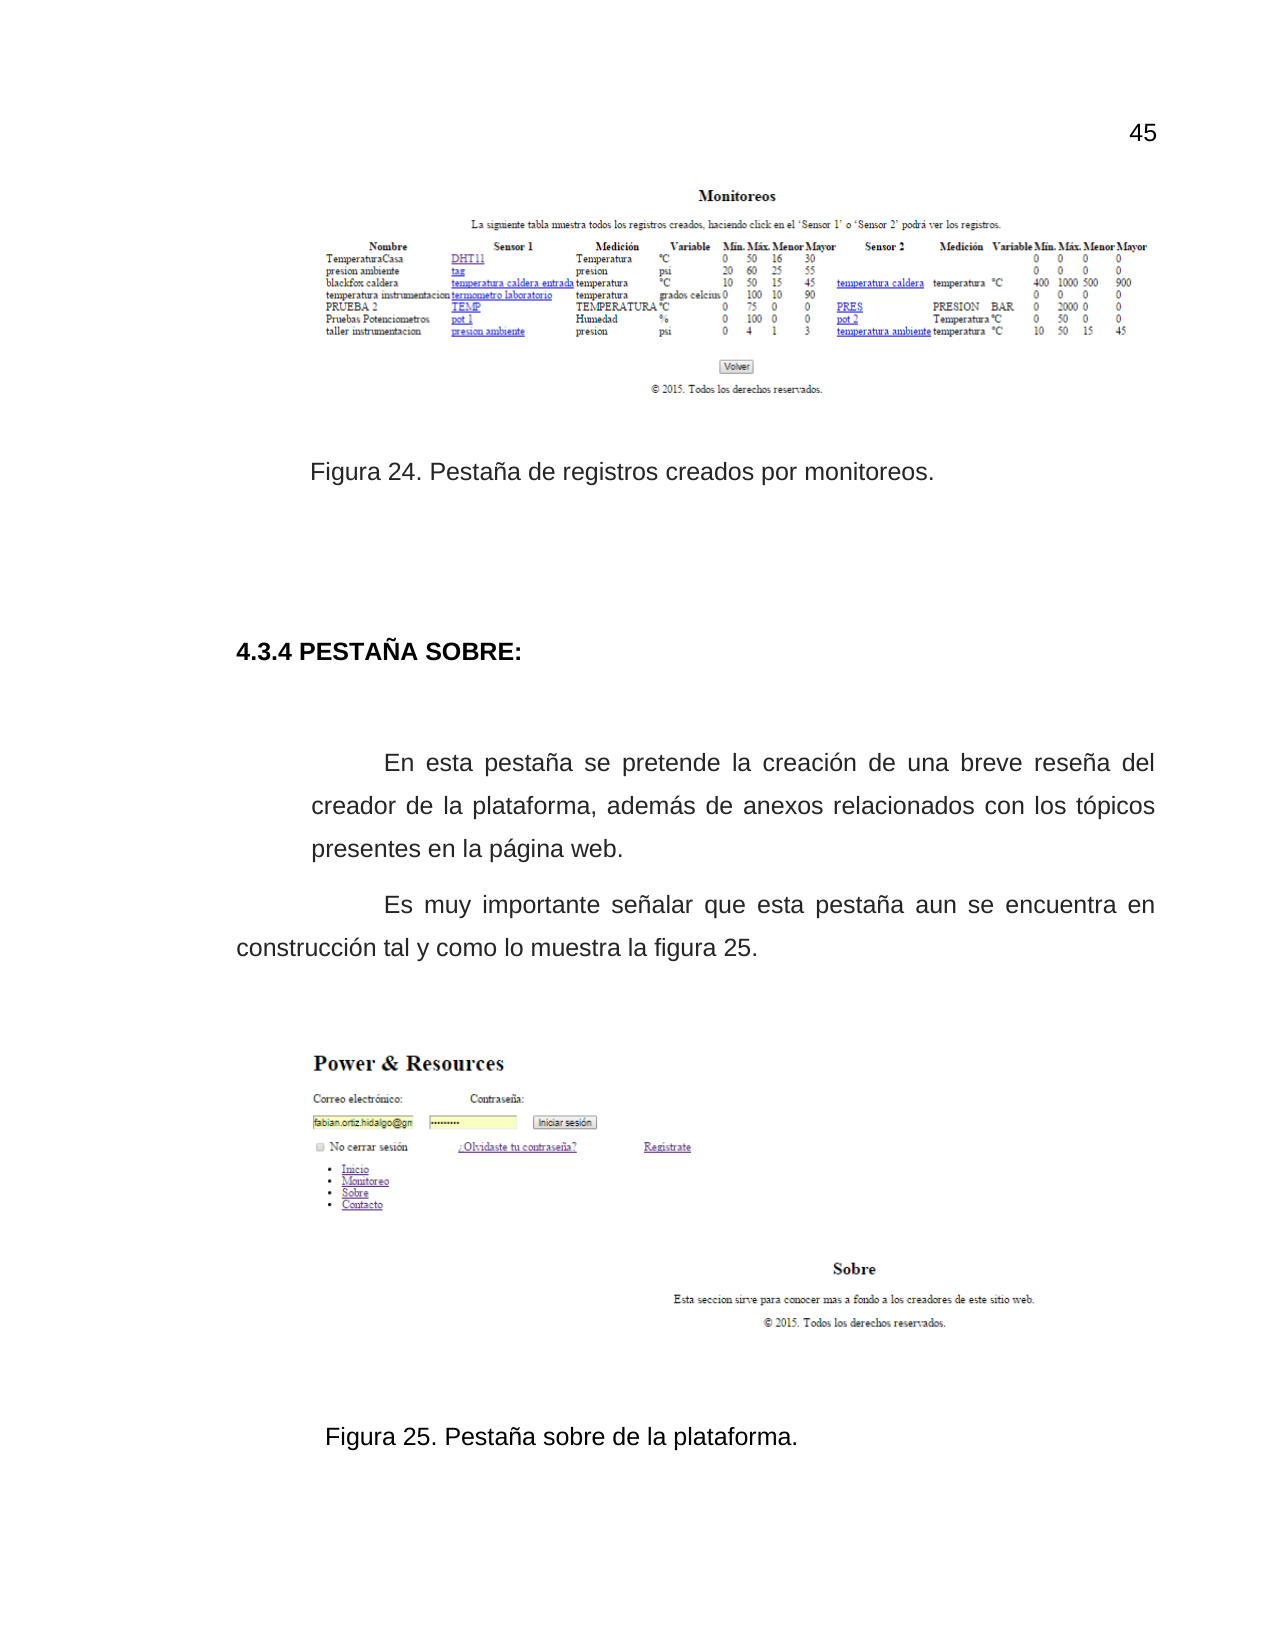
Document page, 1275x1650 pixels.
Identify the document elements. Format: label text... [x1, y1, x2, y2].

text Figura 25. Pestaña sobre de la plataforma. [236, 1422, 1157, 1451]
picture [311, 1044, 1085, 1395]
text Es muy importante señalar que esta pestaña aun se encuentra en construcción tal y como lo muestra la figura 25. [236, 890, 1157, 962]
text En esta pestaña se pretende la creación de una breve reseña del creador de la plataforma, además de anexos relacionados con los tópicos presentes en la página web. [311, 748, 1157, 863]
subtitle 4.3.4 PESTAÑA SOBRE: [236, 637, 1157, 666]
picture [310, 177, 1169, 431]
text Figura 24. Pestaña de registros creados por monitoreos. [236, 457, 1157, 486]
